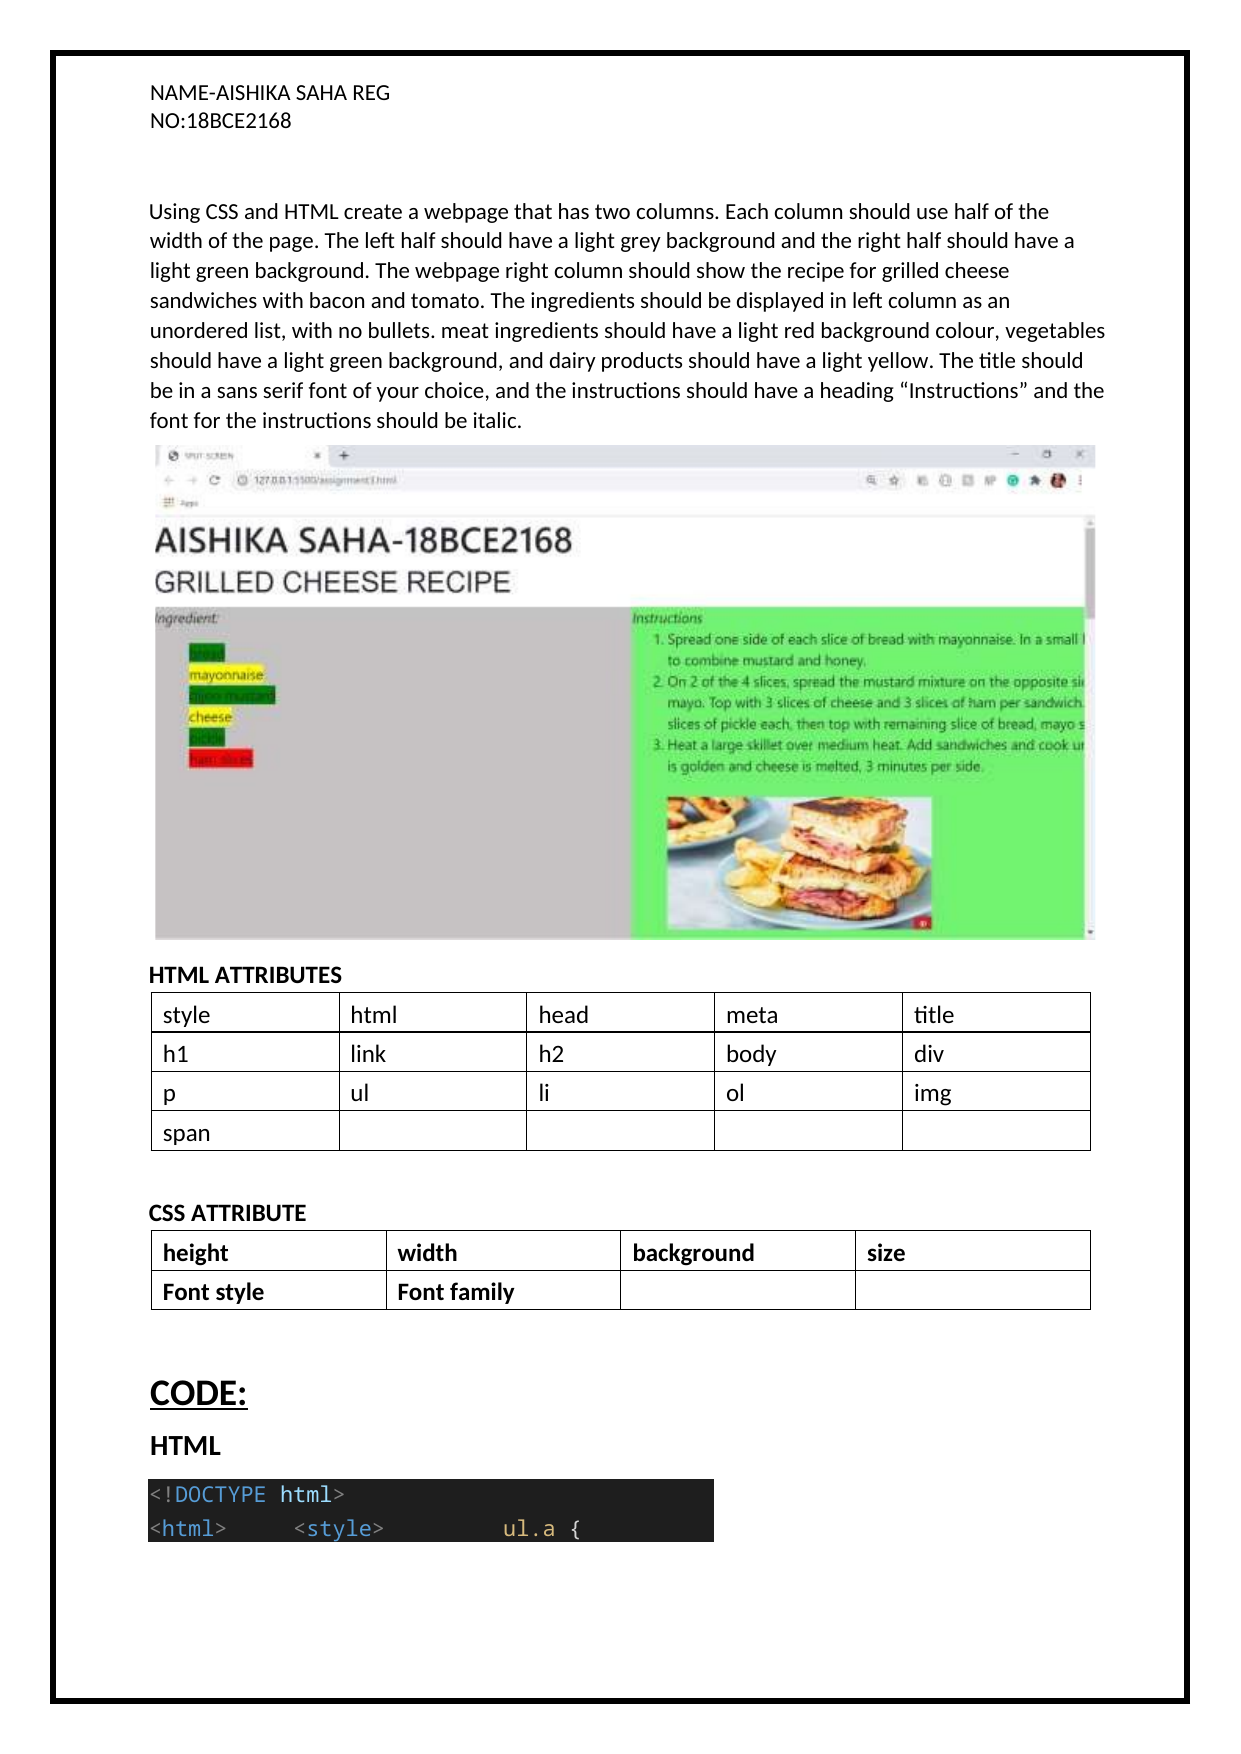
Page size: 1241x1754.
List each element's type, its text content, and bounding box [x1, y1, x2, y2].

text HTML [150, 1427, 1109, 1463]
table_cell [527, 1111, 714, 1149]
table_cell link [340, 1033, 526, 1071]
table_cell [715, 1111, 902, 1149]
text HTML ATTRIBUTES [148, 959, 1109, 990]
text <!DOCTYPE html> [148, 1479, 714, 1508]
table_header size [856, 1231, 1090, 1270]
table_cell ol [715, 1072, 902, 1110]
table_cell h2 [527, 1033, 714, 1071]
table_cell body [715, 1033, 902, 1071]
text <html> <style> ul.a { [148, 1513, 714, 1542]
table_cell Font style [152, 1271, 386, 1309]
table_header style [152, 993, 339, 1031]
text CODE: [150, 1369, 1109, 1415]
table_cell [856, 1271, 1090, 1309]
table_header title [903, 993, 1090, 1031]
text CSS ATTRIBUTE [148, 1197, 1109, 1228]
table_header html [340, 993, 526, 1031]
table_cell li [527, 1072, 714, 1110]
table_cell span [152, 1111, 339, 1149]
table_cell p [152, 1072, 339, 1110]
table_header width [387, 1231, 620, 1270]
table_cell Font family [387, 1271, 620, 1309]
table_header meta [715, 993, 902, 1031]
table_cell [903, 1111, 1090, 1149]
table_header height [152, 1231, 386, 1270]
table_header background [621, 1231, 855, 1270]
text Using CSS and HTML create a webpage that has two columns. Each column should use half of the width of the page. The left half should have a light grey background and the right half should have a light green background. The webpage right column should show the recipe for grilled cheese sandwiches with bacon and tomato. The ingredients should be displayed in left column as an unordered list, with no bullets. meat ingredients should have a light red background colour, vegetables should have a light green background, and dairy products should have a light yellow. The title should be in a sans serif font of your choice, and the instructions should have a heading “Instructions” and the font for the instructions should be italic. [148, 197, 1108, 434]
table_cell ul [340, 1072, 526, 1110]
table_cell [340, 1111, 526, 1149]
table_cell div [903, 1033, 1090, 1071]
table_header head [527, 993, 714, 1031]
table_cell h1 [152, 1033, 339, 1071]
table_cell img [903, 1072, 1090, 1110]
picture [155, 445, 1096, 940]
table_cell [621, 1271, 855, 1309]
